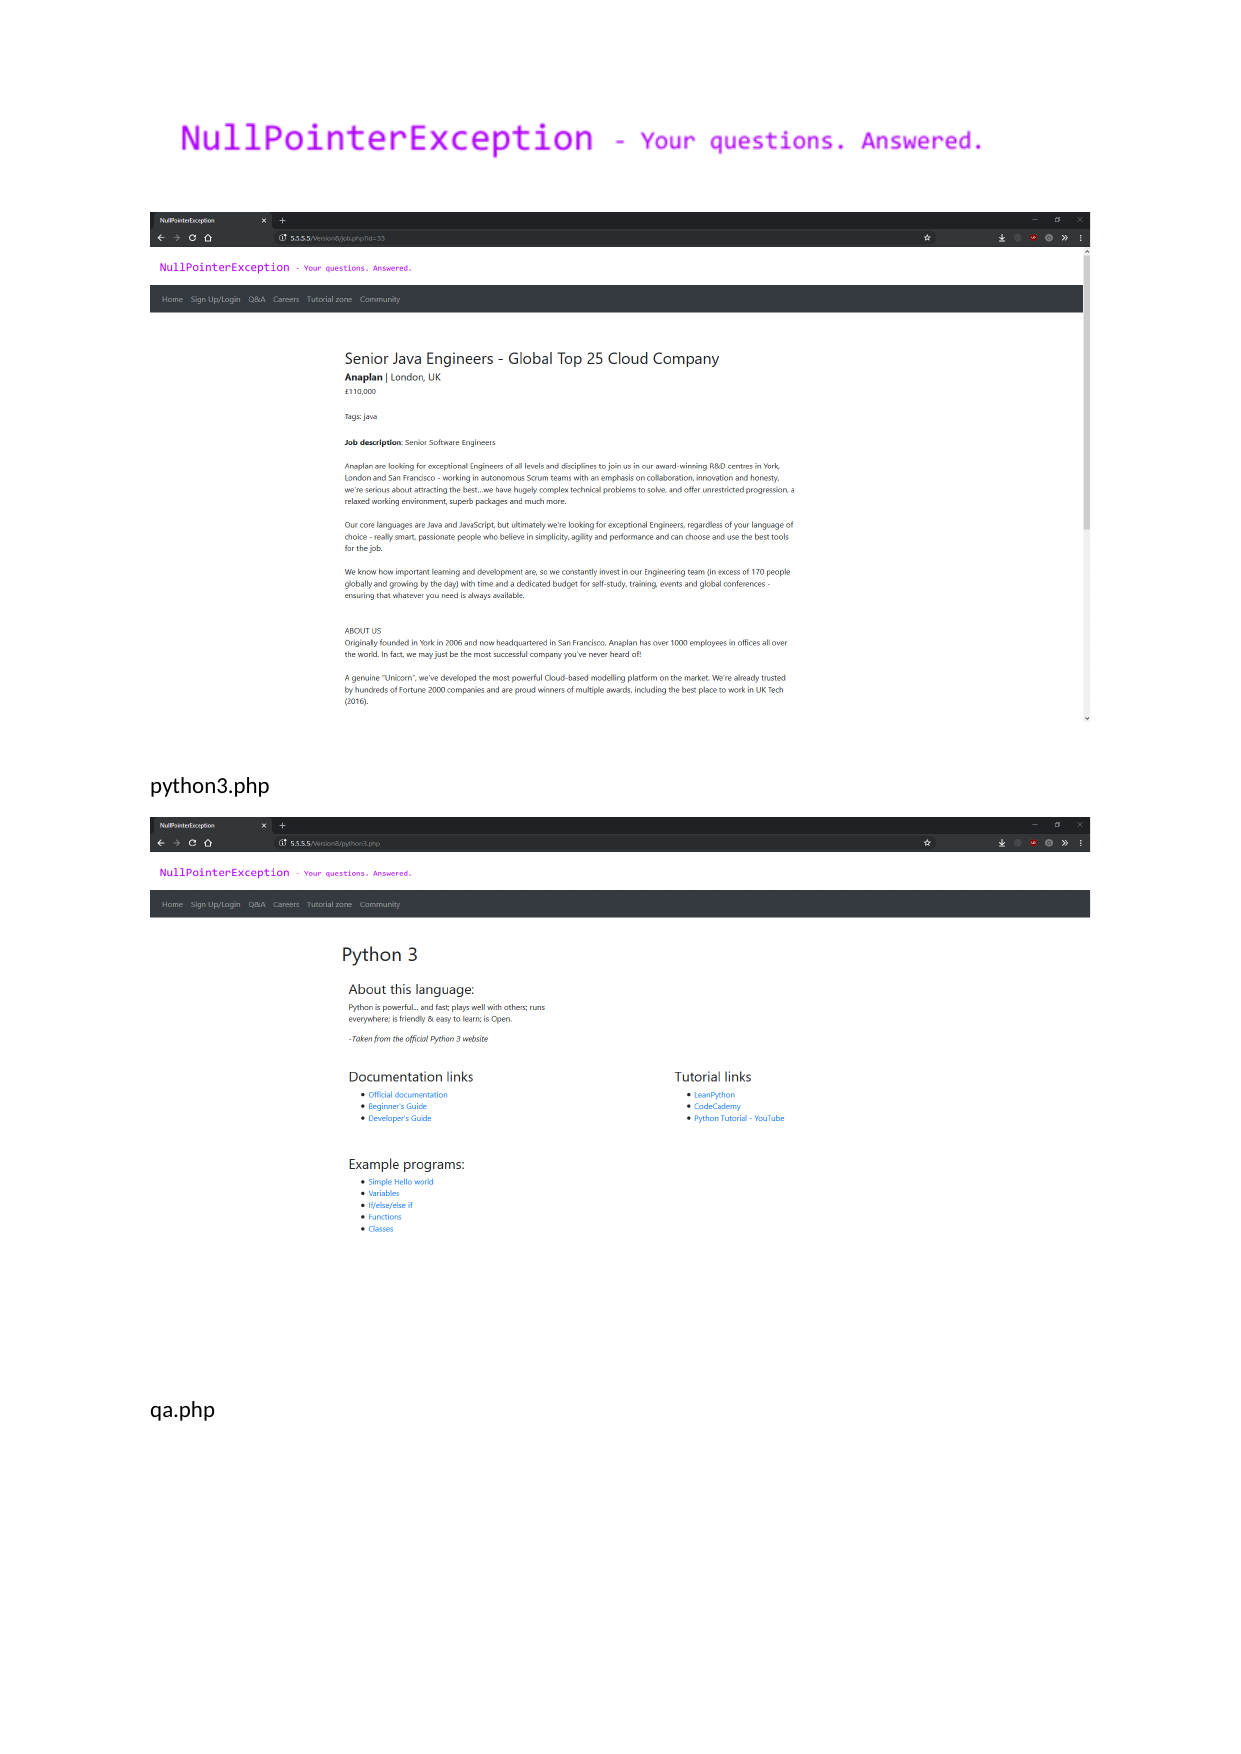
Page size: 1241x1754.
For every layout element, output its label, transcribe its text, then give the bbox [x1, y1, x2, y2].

text python3.php [150, 771, 1090, 799]
text qa.php [150, 1395, 1090, 1423]
picture [150, 73, 1091, 194]
picture [150, 817, 1091, 1328]
picture [150, 212, 1091, 722]
